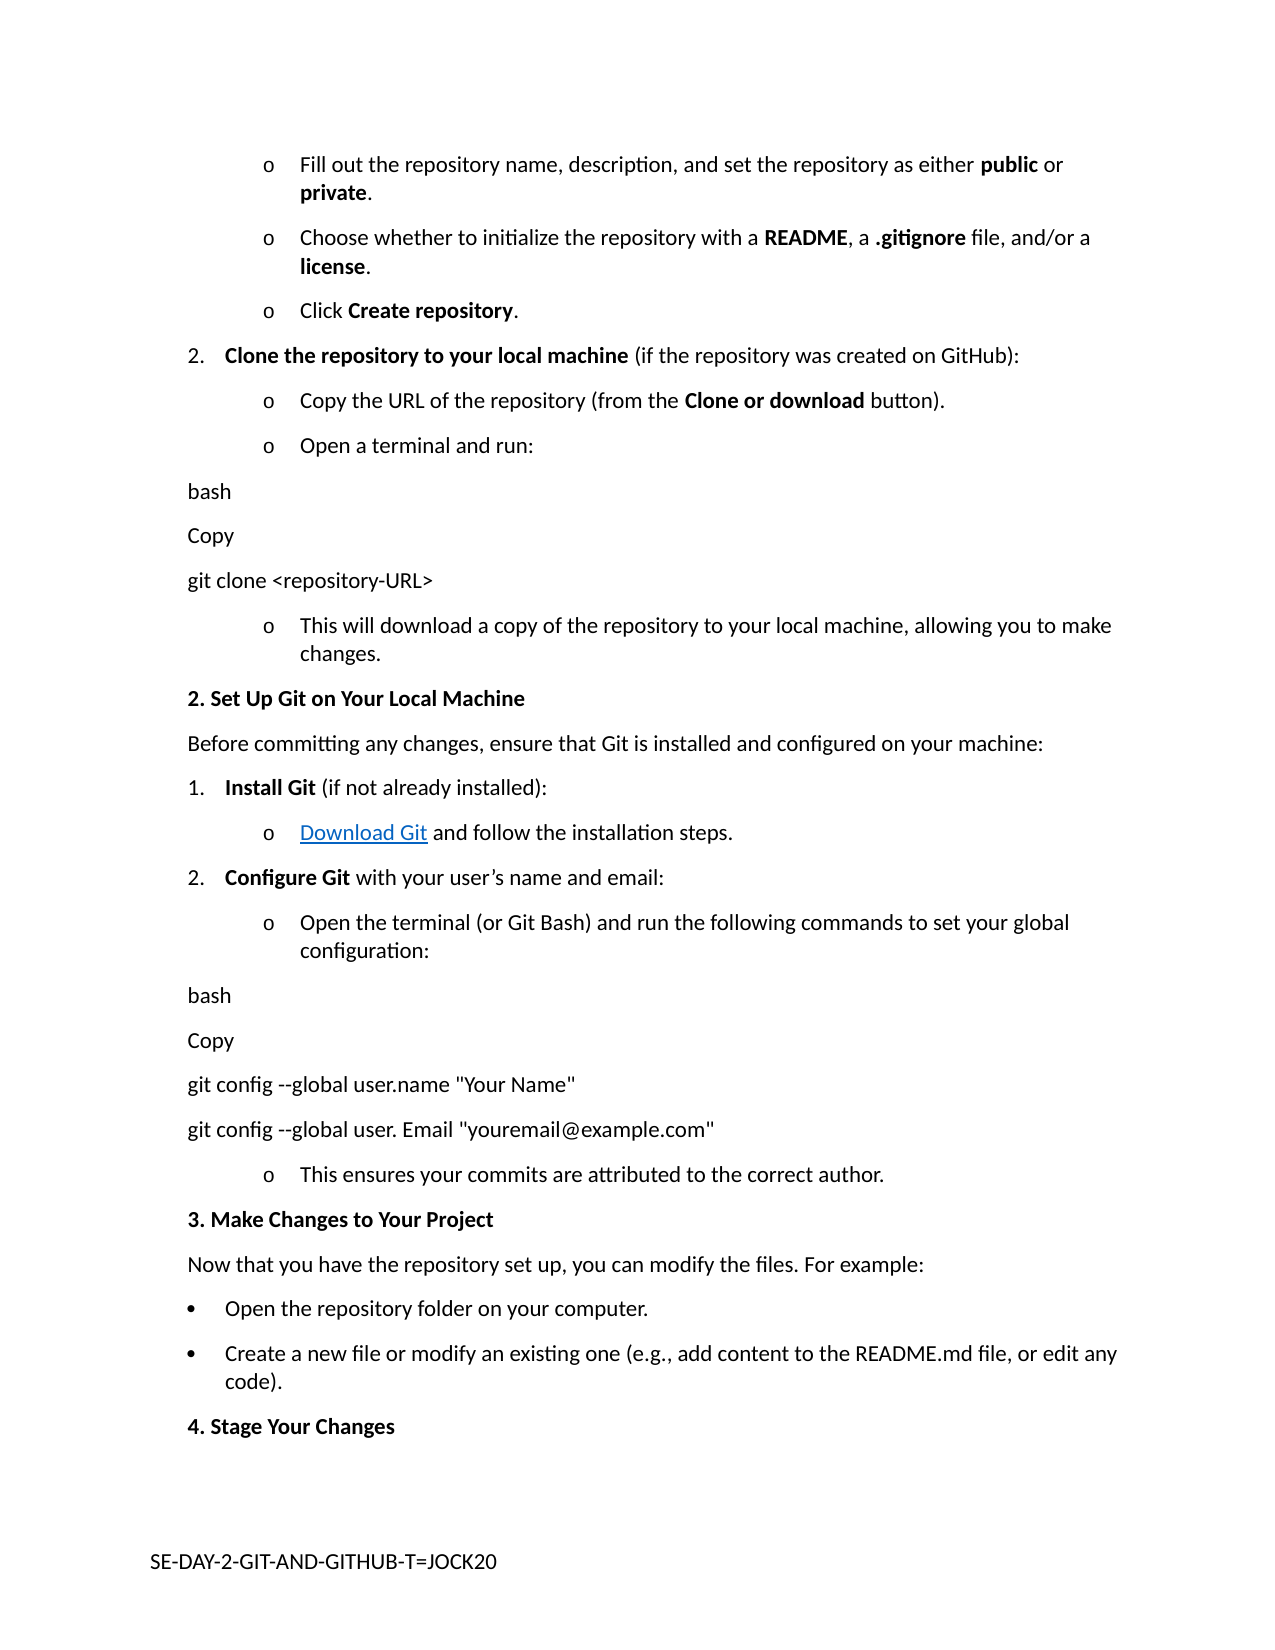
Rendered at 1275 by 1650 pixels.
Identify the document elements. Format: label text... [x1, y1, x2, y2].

text Copy [187, 1026, 1125, 1054]
text git config --global user. Email "youremail@example.com" [187, 1115, 1125, 1143]
text Now that you have the repository set up, you can modify the files. For example: [187, 1250, 1125, 1278]
list Configure Git with your user’s name and email: [187, 863, 1125, 891]
text Before committing any changes, ensure that Git is installed and configured on your machine: [187, 729, 1125, 757]
text Copy [187, 521, 1125, 549]
list Click Create repository. [262, 296, 1125, 325]
list Fill out the repository name, description, and set the repository as either public or private. [262, 150, 1125, 207]
list Create a new file or modify an existing one (e.g., add content to the README.md file, or edit any code). [187, 1339, 1125, 1395]
text bash [187, 477, 1125, 505]
list This ensures your commits are attributed to the correct author. [262, 1160, 1125, 1188]
text git clone <repository-URL> [187, 566, 1125, 594]
text bash [187, 981, 1125, 1009]
list Clone the repository to your local machine (if the repository was created on GitHub): [187, 342, 1125, 370]
list This will download a copy of the repository to your local machine, allowing you to make changes. [262, 611, 1125, 667]
list Open a terminal and run: [262, 432, 1125, 460]
text 2. Set Up Git on Your Local Machine [187, 684, 1125, 712]
list Download Git and follow the installation steps. [262, 818, 1125, 847]
text 3. Make Changes to Your Project [187, 1205, 1125, 1233]
list Copy the URL of the repository (from the Clone or download button). [262, 386, 1125, 415]
list Open the terminal (or Git Bash) and run the following commands to set your global configuration: [262, 908, 1125, 964]
list Open the repository folder on your computer. [187, 1294, 1125, 1323]
text git config --global user.name "Your Name" [187, 1071, 1125, 1099]
list Choose whether to initialize the repository with a README, a .gitignore file, and/or a license. [262, 223, 1125, 280]
text 4. Stage Your Changes [187, 1412, 1125, 1440]
list Install Git (if not already installed): [187, 773, 1125, 801]
